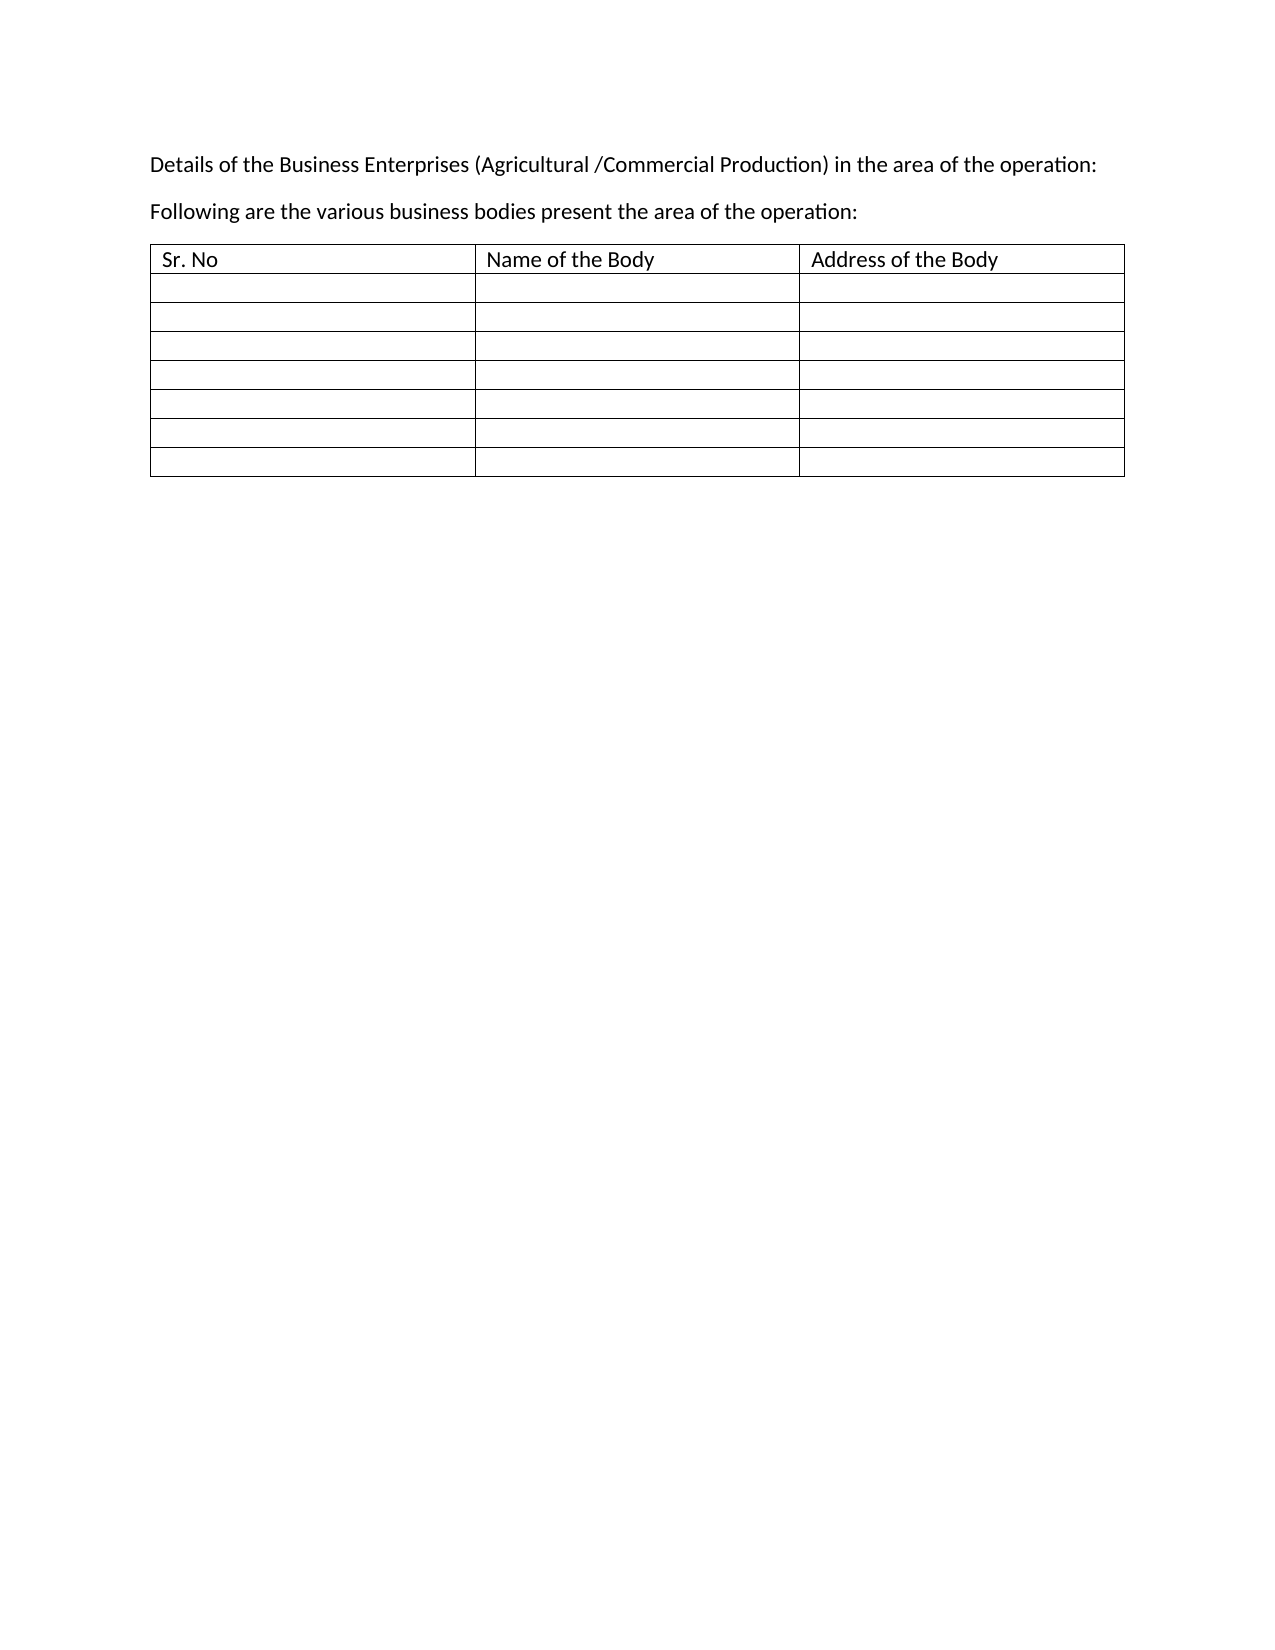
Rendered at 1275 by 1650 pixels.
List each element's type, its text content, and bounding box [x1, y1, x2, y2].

table_cell [800, 419, 1124, 447]
text Following are the various business bodies present the area of the operation: [150, 197, 1125, 225]
table_header Address of the Body [800, 245, 1124, 273]
table_cell [476, 274, 799, 302]
table_cell [800, 361, 1124, 389]
table_cell [151, 361, 475, 389]
text Details of the Business Enterprises (Agricultural /Commercial Production) in the area of the operation: [150, 150, 1125, 178]
table_cell [476, 448, 799, 476]
table_cell [151, 274, 475, 302]
table_cell [800, 303, 1124, 331]
table_cell [151, 332, 475, 360]
table_cell [800, 332, 1124, 360]
table_cell [476, 303, 799, 331]
table_cell [151, 303, 475, 331]
table_cell [800, 448, 1124, 476]
table_cell [476, 332, 799, 360]
table_cell [151, 448, 475, 476]
table_header Sr. No [151, 245, 475, 273]
table_cell [476, 361, 799, 389]
table_cell [151, 419, 475, 447]
table_cell [800, 390, 1124, 418]
table_cell [800, 274, 1124, 302]
table_cell [476, 419, 799, 447]
table_header Name of the Body [476, 245, 799, 273]
table_cell [476, 390, 799, 418]
table_cell [151, 390, 475, 418]
